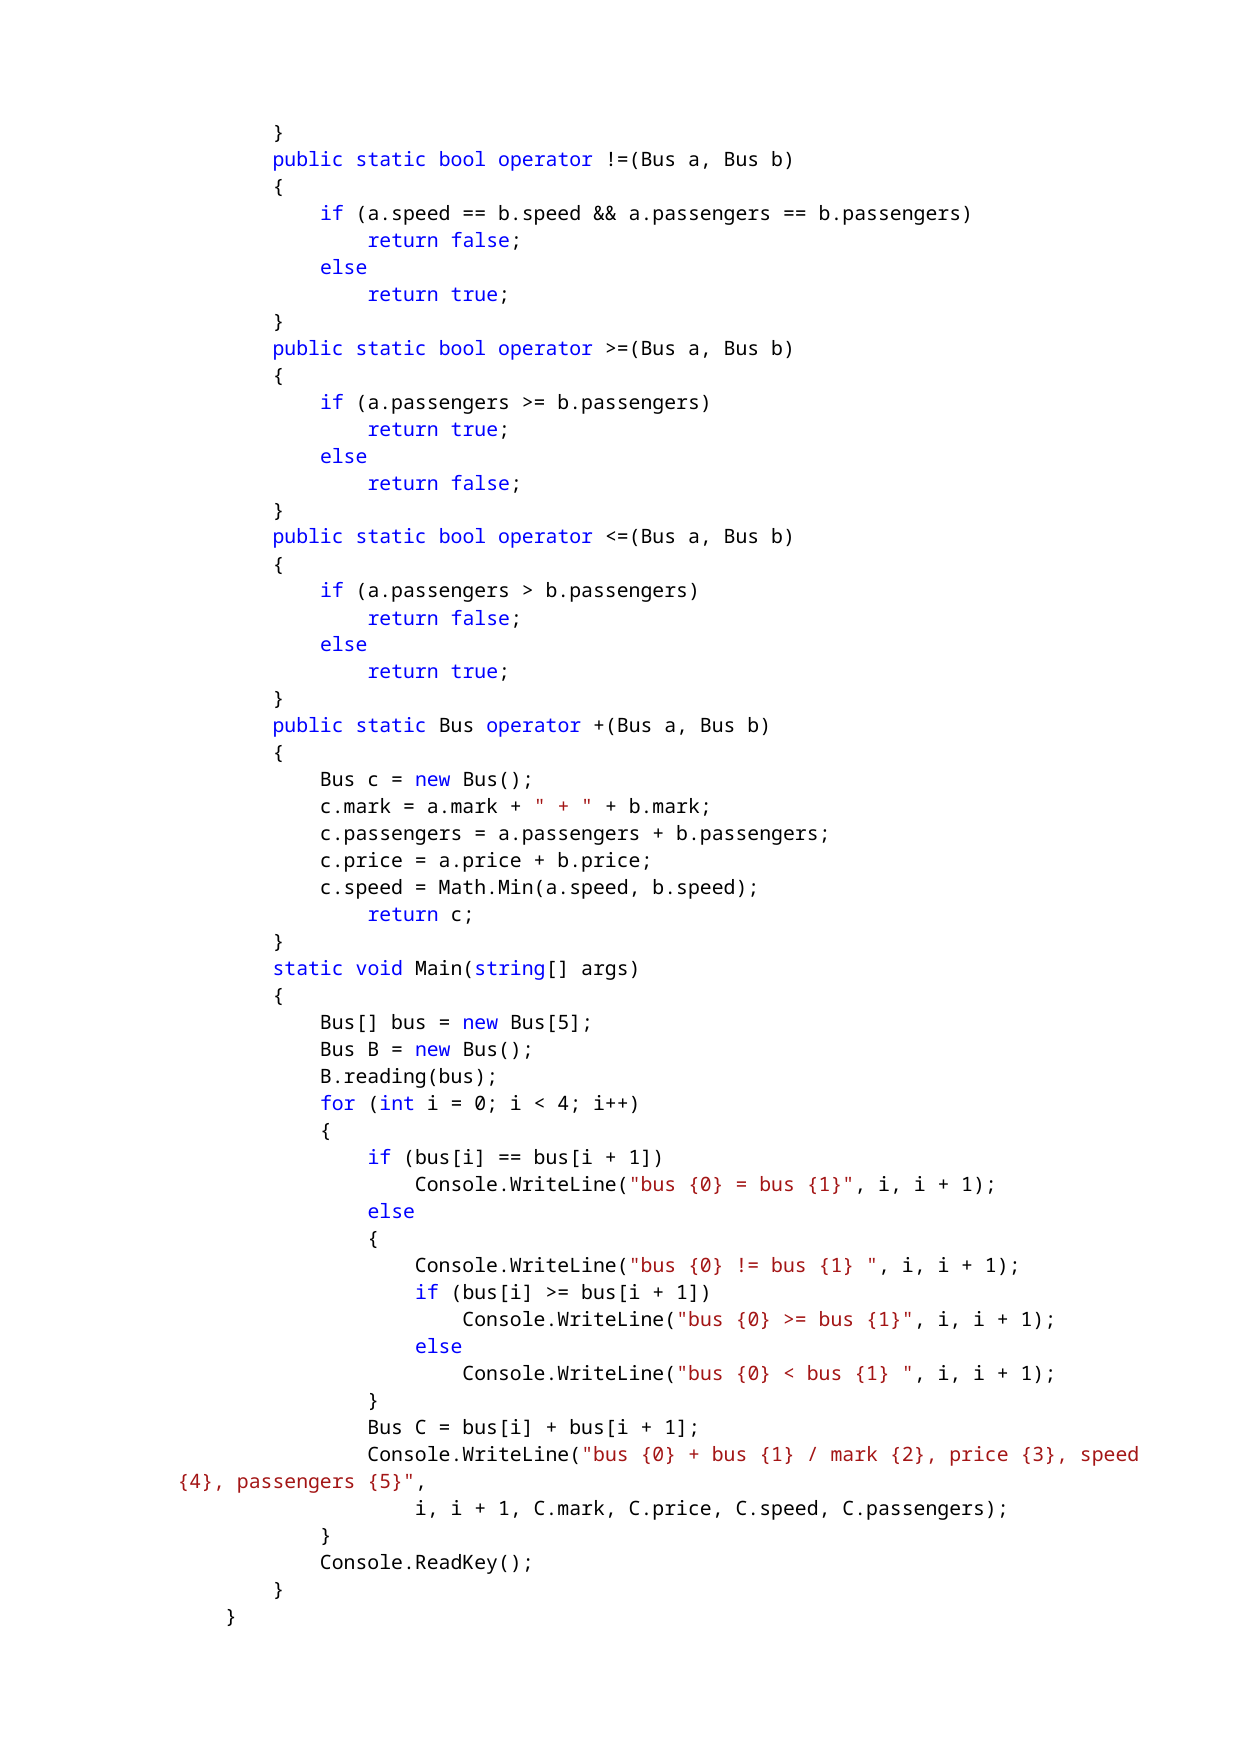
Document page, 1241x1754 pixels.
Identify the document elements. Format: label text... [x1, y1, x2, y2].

text public static bool operator !=(Bus a, Bus b) [177, 145, 1152, 172]
text } [177, 1575, 1152, 1602]
text Console.WriteLine("bus {0} != bus {1} ", i, i + 1); [177, 1251, 1152, 1278]
text { [177, 1224, 1152, 1251]
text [177, 199, 1152, 226]
text Bus C = bus[i] + bus[i + 1]; [177, 1413, 1152, 1440]
text Bus B = new Bus(); [177, 1035, 1152, 1062]
text else [177, 1332, 1152, 1359]
text for (int i = 0; i < 4; i++) [177, 1089, 1152, 1116]
text } [177, 1386, 1152, 1413]
text Console.WriteLine("bus {0} >= bus {1}", i, i + 1); [177, 1305, 1152, 1332]
text public static bool operator >=(Bus a, Bus b) [177, 334, 1152, 361]
text if (bus[i] == bus[i + 1]) [177, 1143, 1152, 1170]
text Bus c = new Bus(); [177, 766, 1152, 793]
text else [177, 442, 1152, 469]
text c.mark = a.mark + " + " + b.mark; [177, 793, 1152, 819]
text else [177, 631, 1152, 658]
text return true; [177, 658, 1152, 685]
text return false; [177, 469, 1152, 496]
text i, i + 1, C.mark, C.price, C.speed, C.passengers); [177, 1494, 1152, 1521]
text if (a.passengers >= b.passengers) [177, 388, 1152, 415]
text c.speed = Math.Min(a.speed, b.speed); [177, 873, 1152, 901]
text public static Bus operator +(Bus a, Bus b) [177, 712, 1152, 739]
text return c; [177, 901, 1152, 927]
text if (bus[i] >= bus[i + 1]) [177, 1278, 1152, 1305]
text c.passengers = a.passengers + b.passengers; [177, 819, 1152, 847]
text { [177, 739, 1152, 766]
text } [177, 118, 1152, 145]
text } [177, 927, 1152, 954]
text Bus[] bus = new Bus[5]; [177, 1008, 1152, 1035]
text return false; [177, 604, 1152, 631]
text public static bool operator <=(Bus a, Bus b) [177, 523, 1152, 550]
text else [177, 1197, 1152, 1224]
text { [177, 550, 1152, 577]
text } [177, 1602, 1152, 1629]
text Console.WriteLine("bus {0} = bus {1}", i, i + 1); [177, 1170, 1152, 1197]
text return true; [177, 415, 1152, 442]
text if (a.passengers > b.passengers) [177, 577, 1152, 604]
text Console.ReadKey(); [177, 1548, 1152, 1575]
text { [177, 981, 1152, 1008]
text return true; [177, 280, 1152, 307]
text else [177, 253, 1152, 280]
text } [177, 496, 1152, 523]
text { [177, 361, 1152, 388]
text B.reading(bus); [177, 1062, 1152, 1089]
text Console.WriteLine("bus {0} + bus {1} / mark {2}, price {3}, speed {4}, passengers {5}", [177, 1440, 1152, 1494]
text c.price = a.price + b.price; [177, 847, 1152, 873]
text { [177, 172, 1152, 199]
text Console.WriteLine("bus {0} < bus {1} ", i, i + 1); [177, 1359, 1152, 1386]
text } [177, 1521, 1152, 1548]
text return false; [177, 226, 1152, 253]
text { [177, 1116, 1152, 1143]
text } [177, 685, 1152, 712]
text } [177, 307, 1152, 334]
text static void Main(string[] args) [177, 954, 1152, 981]
